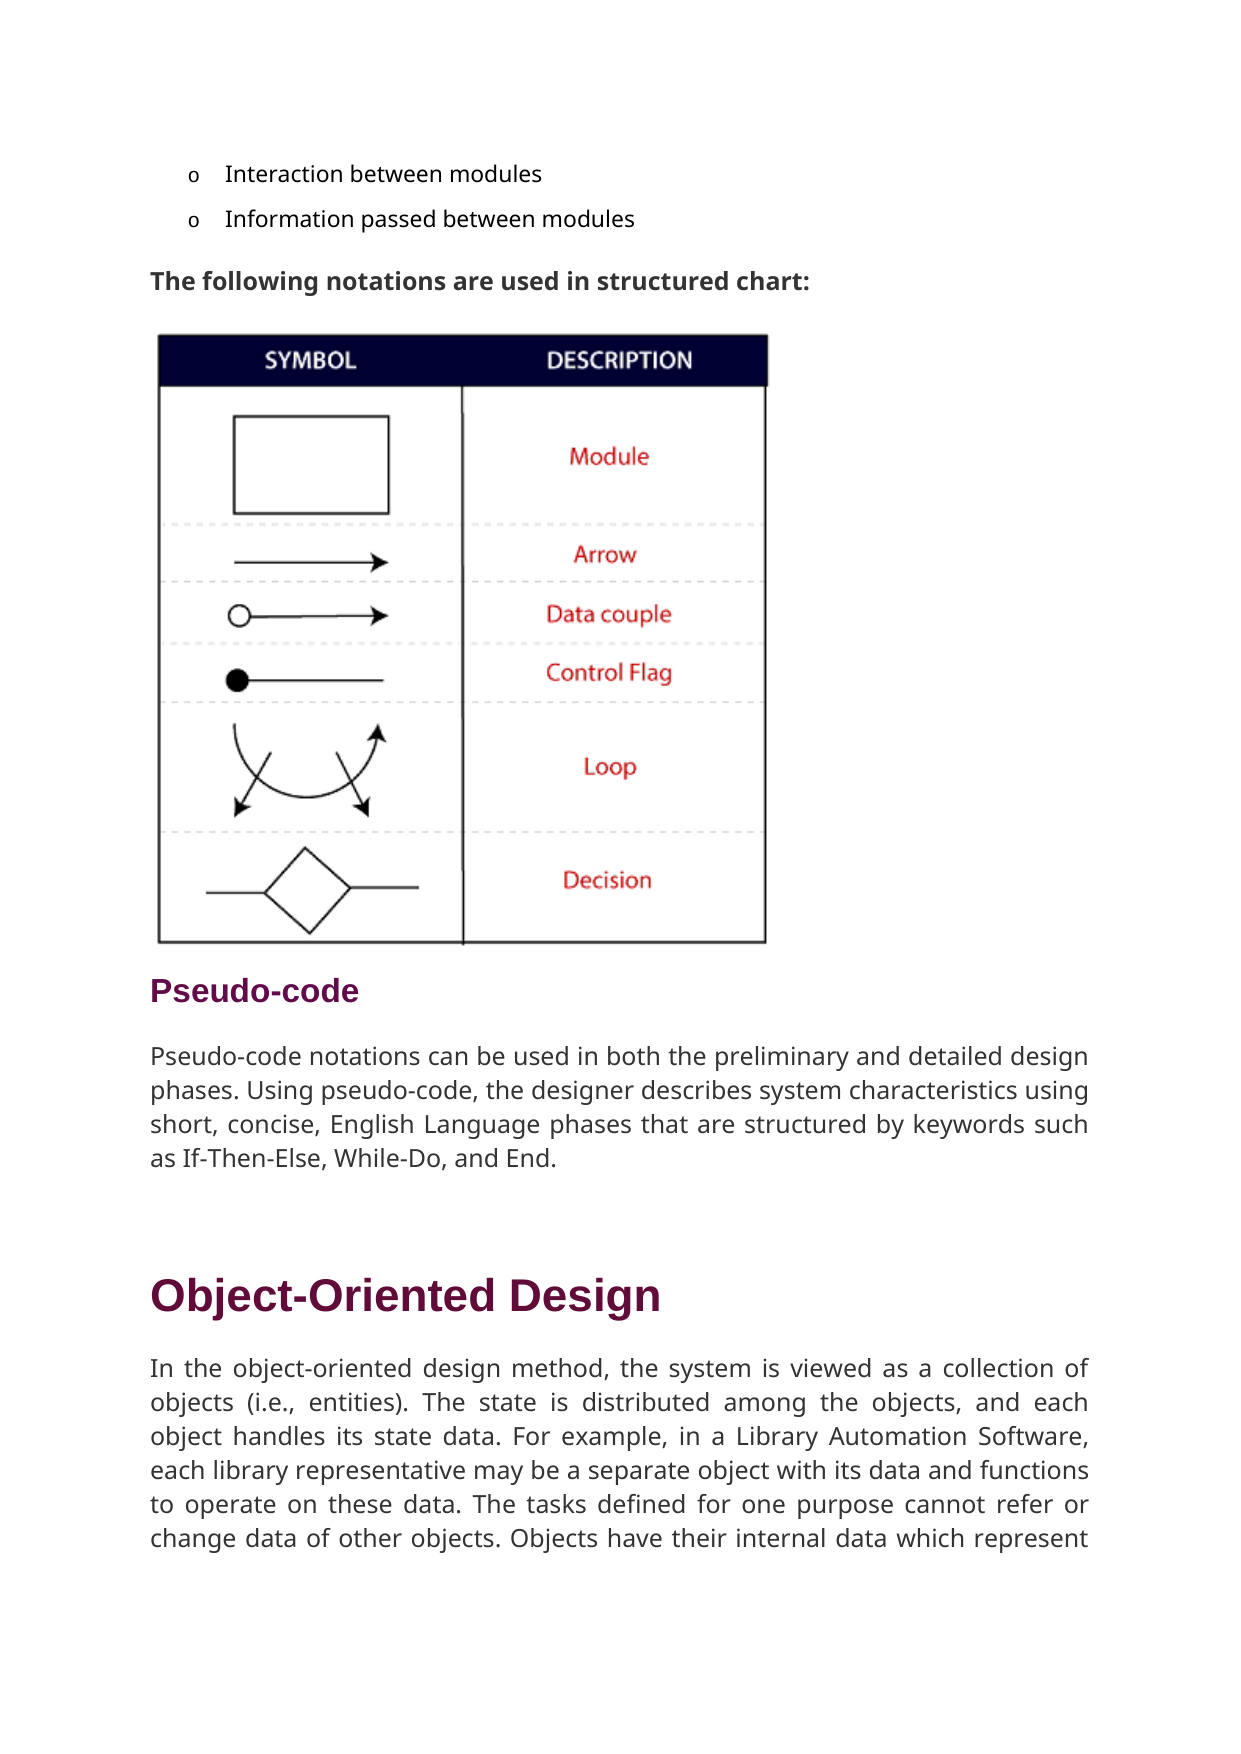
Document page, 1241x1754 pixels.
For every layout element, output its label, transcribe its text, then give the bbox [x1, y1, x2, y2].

list Information passed between modules [187, 195, 1090, 234]
text Pseudo-code notations can be used in both the preliminary and detailed design phases. Using pseudo-code, the designer describes system characteristics using short, concise, English Language phases that are structured by keywords such as If-Then-Else, While-Do, and End. [150, 1038, 1090, 1174]
subtitle Pseudo-code [150, 971, 1090, 1009]
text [150, 1351, 1090, 1555]
subtitle Object-Oriented Design [150, 1269, 1090, 1322]
text The following notations are used in structured chart: [150, 263, 1090, 298]
list Interaction between modules [187, 150, 1090, 189]
picture [150, 326, 775, 952]
